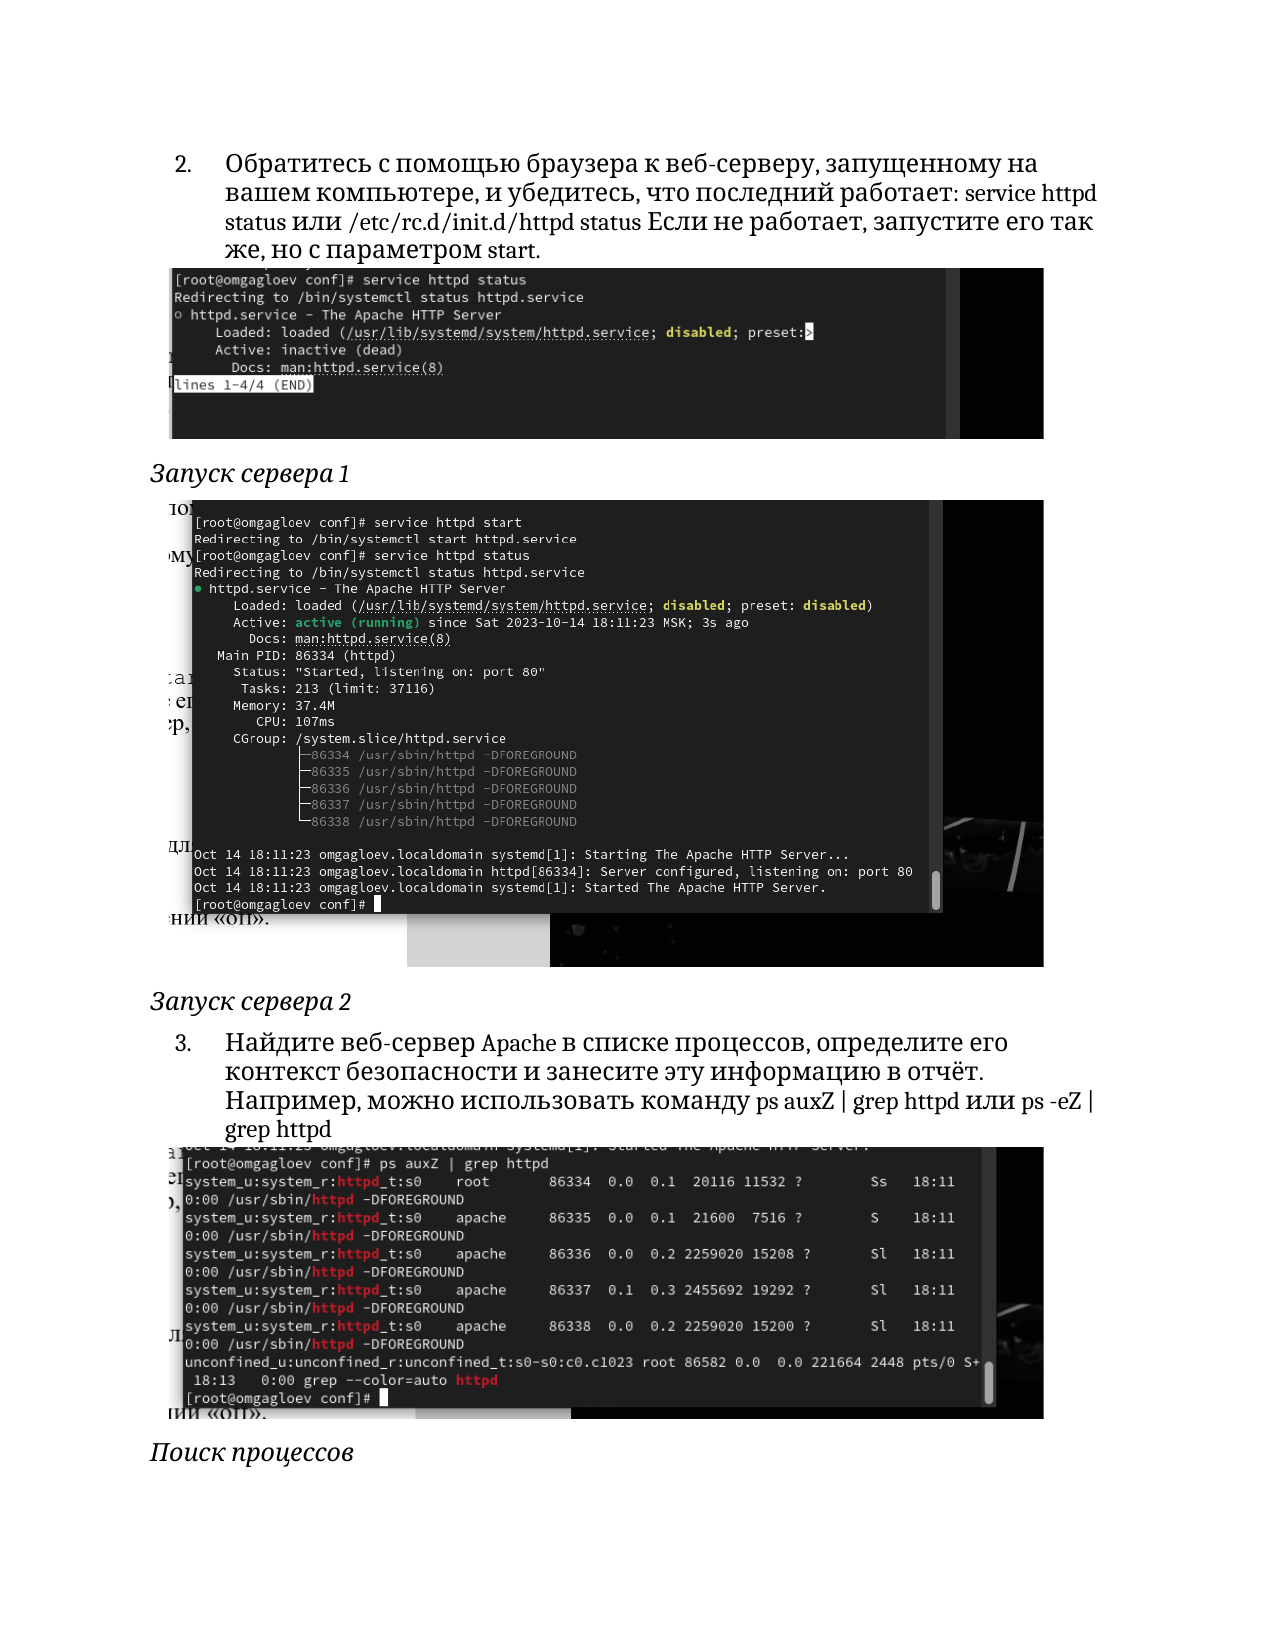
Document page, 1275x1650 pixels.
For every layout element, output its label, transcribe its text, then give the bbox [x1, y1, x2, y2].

text Запуск сервера 2 [150, 988, 1125, 1017]
text Поиск процессов [150, 1439, 1125, 1468]
list Обратитесь с помощью браузера к веб-серверу, запущенному на вашем компьютере, и убедитесь, что последний работает: service httpd status или /etc/rc.d/init.d/httpd status Если не работает, запустите его так же, но с параметром start. [175, 150, 1125, 265]
text Запуск сервера 1 [150, 459, 1125, 488]
picture [168, 500, 1044, 967]
list Найдите веб-сервер Apache в списке процессов, определите его контекст безопасности и занесите эту информацию в отчёт. Например, можно использовать команду ps auxZ | grep httpd или ps -eZ | grep httpd [175, 1029, 1125, 1144]
picture [168, 268, 1044, 439]
picture [168, 1147, 1044, 1419]
